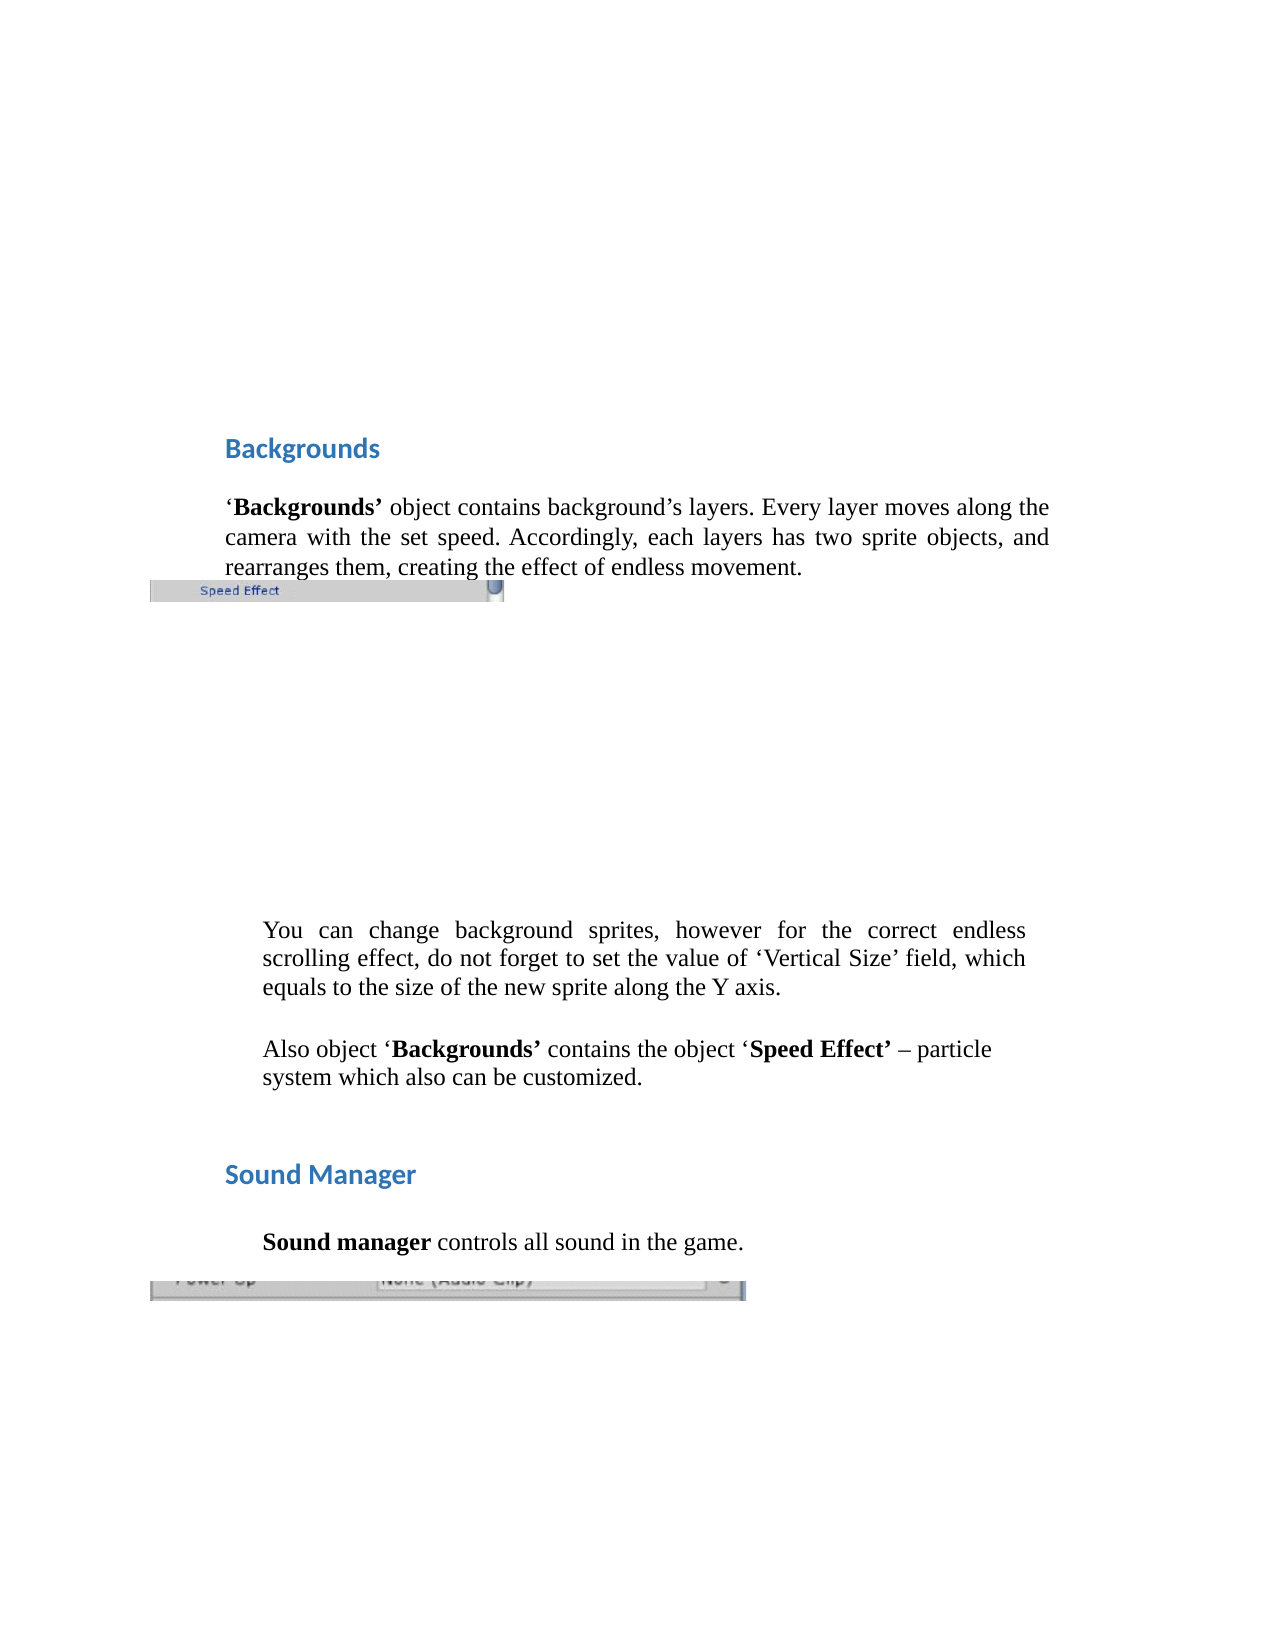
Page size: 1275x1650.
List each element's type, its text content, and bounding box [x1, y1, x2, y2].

text Sound manager controls all sound in the game. [262, 1227, 1125, 1256]
text ‘Backgrounds’ object contains background’s layers. Every layer moves along the camera with the set speed. Accordingly, each layers has two sprite objects, and rearranges them, creating the effect of endless movement. [225, 492, 1050, 580]
text Sound Manager [225, 1156, 1125, 1192]
text Also object ‘Backgrounds’ contains the object ‘Speed Effect’ – particle system which also can be customized. [262, 1034, 1000, 1091]
text Backgrounds [225, 430, 1125, 466]
text You can change background sprites, however for the correct endless scrolling effect, do not forget to set the value of ‘Vertical Size’ field, which equals to the size of the new sprite along the Y axis. [262, 915, 1027, 1001]
